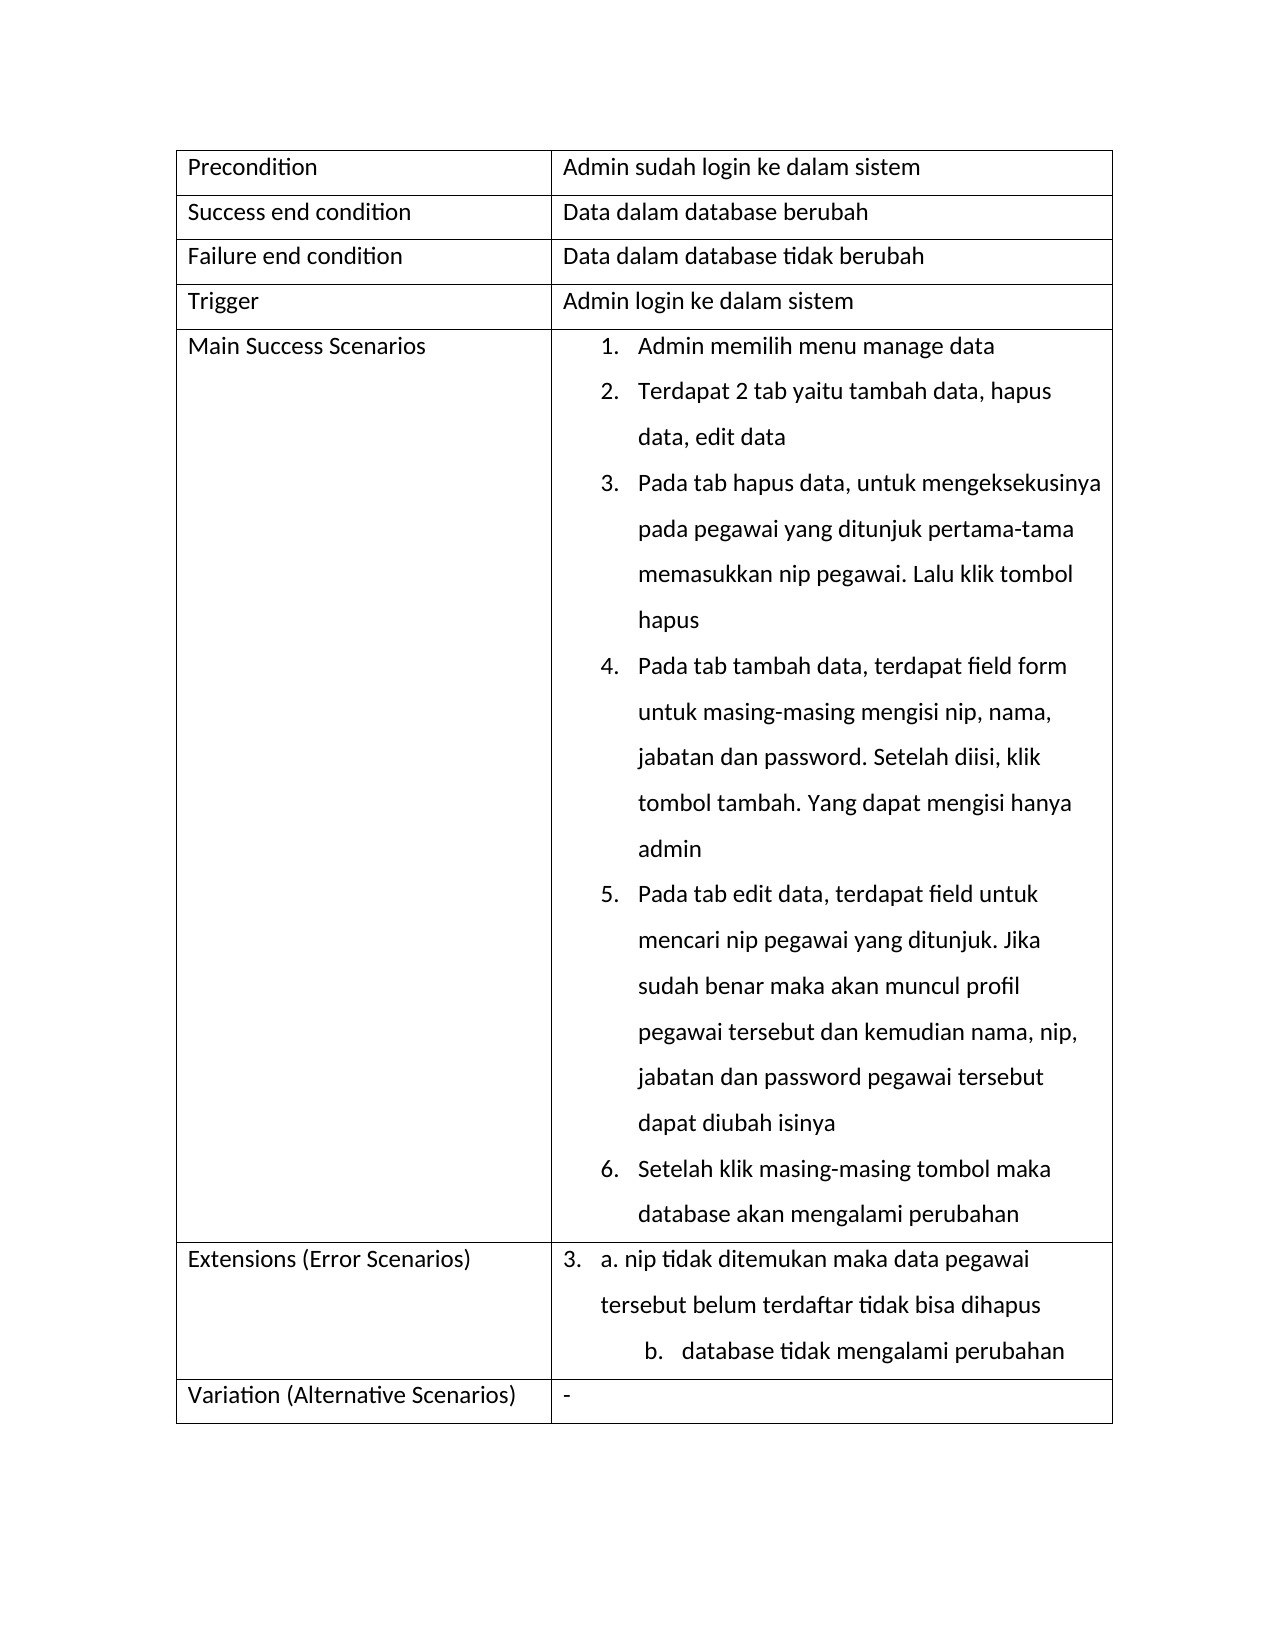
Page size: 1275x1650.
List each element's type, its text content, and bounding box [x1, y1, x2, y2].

table_cell Admin login ke dalam sistem [552, 285, 1112, 329]
table_cell Extensions (Error Scenarios) [177, 1243, 551, 1378]
table_cell Data dalam database tidak berubah [552, 240, 1112, 284]
table_cell a. nip tidak ditemukan maka data pegawai tersebut belum terdaftar tidak bisa dihapus database tidak mengalami perubahan [552, 1243, 1112, 1378]
table_cell Main Success Scenarios [177, 330, 551, 1242]
table_cell Precondition [177, 151, 551, 195]
table_cell Trigger [177, 285, 551, 329]
table_cell Variation (Alternative Scenarios) [177, 1380, 551, 1423]
table_cell - [552, 1380, 1112, 1423]
table_cell Success end condition [177, 196, 551, 239]
table_cell Data dalam database berubah [552, 196, 1112, 239]
table_cell Admin memilih menu manage data Terdapat 2 tab yaitu tambah data, hapus data, edit data Pada tab hapus data, untuk mengeksekusinya pada pegawai yang ditunjuk pertama-tama memasukkan nip pegawai. Lalu klik tombol hapus Pada tab tambah data, terdapat field form untuk masing-masing mengisi nip, nama, jabatan dan password. Setelah diisi, klik tombol tambah. Yang dapat mengisi hanya admin Pada tab edit data, terdapat field untuk mencari nip pegawai yang ditunjuk. Jika sudah benar maka akan muncul profil pegawai tersebut dan kemudian nama, nip, jabatan dan password pegawai tersebut dapat diubah isinya Setelah klik masing-masing tombol maka database akan mengalami perubahan [552, 330, 1112, 1242]
table_cell Admin sudah login ke dalam sistem [552, 151, 1112, 195]
table_cell Failure end condition [177, 240, 551, 284]
